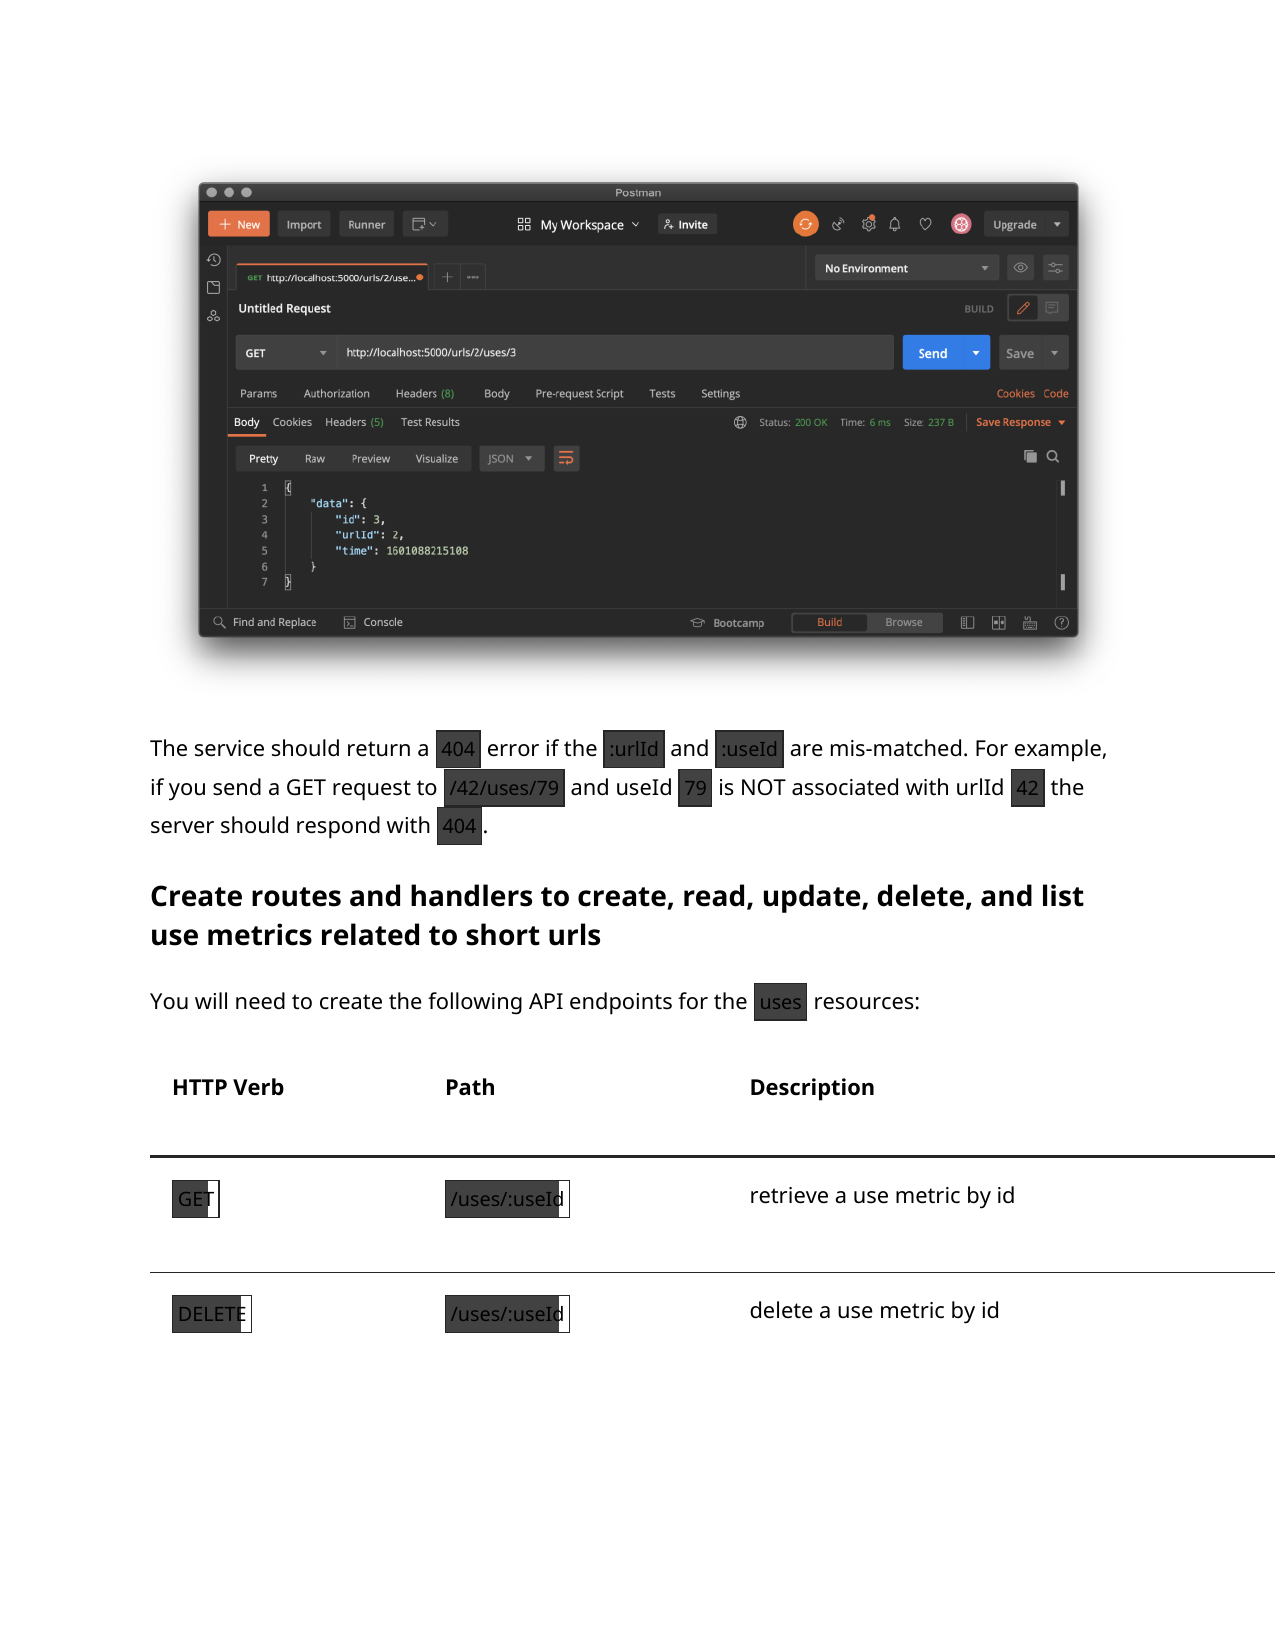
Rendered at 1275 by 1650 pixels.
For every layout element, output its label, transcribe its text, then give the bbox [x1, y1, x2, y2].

text Create routes and handlers to create, read, update, delete, and list use metrics related to short urls [150, 877, 1125, 953]
picture [150, 150, 1125, 701]
table_cell /uses/:useId [423, 1158, 727, 1271]
text You will need to create the following API endpoints for the uses resources: [150, 982, 806, 1021]
text You will need to create the following API endpoints for the uses resources: [807, 982, 1125, 1021]
table_header Description [728, 1050, 1275, 1155]
table_cell retrieve a use metric by id [728, 1158, 1275, 1271]
table_cell DELETE [150, 1273, 423, 1386]
table_cell GET [150, 1158, 423, 1271]
table_header Path [423, 1050, 727, 1155]
table_cell /uses/:useId [423, 1273, 727, 1386]
table_cell delete a use metric by id [728, 1273, 1275, 1386]
text The service should return a 404 error if the :urlId and :useId are mis-matched. For example, if you send a GET request to /42/uses/79 and useId 79 is NOT associated with urlId 42 the server should respond with 404. [150, 730, 1125, 845]
table_header HTTP Verb [150, 1050, 423, 1155]
